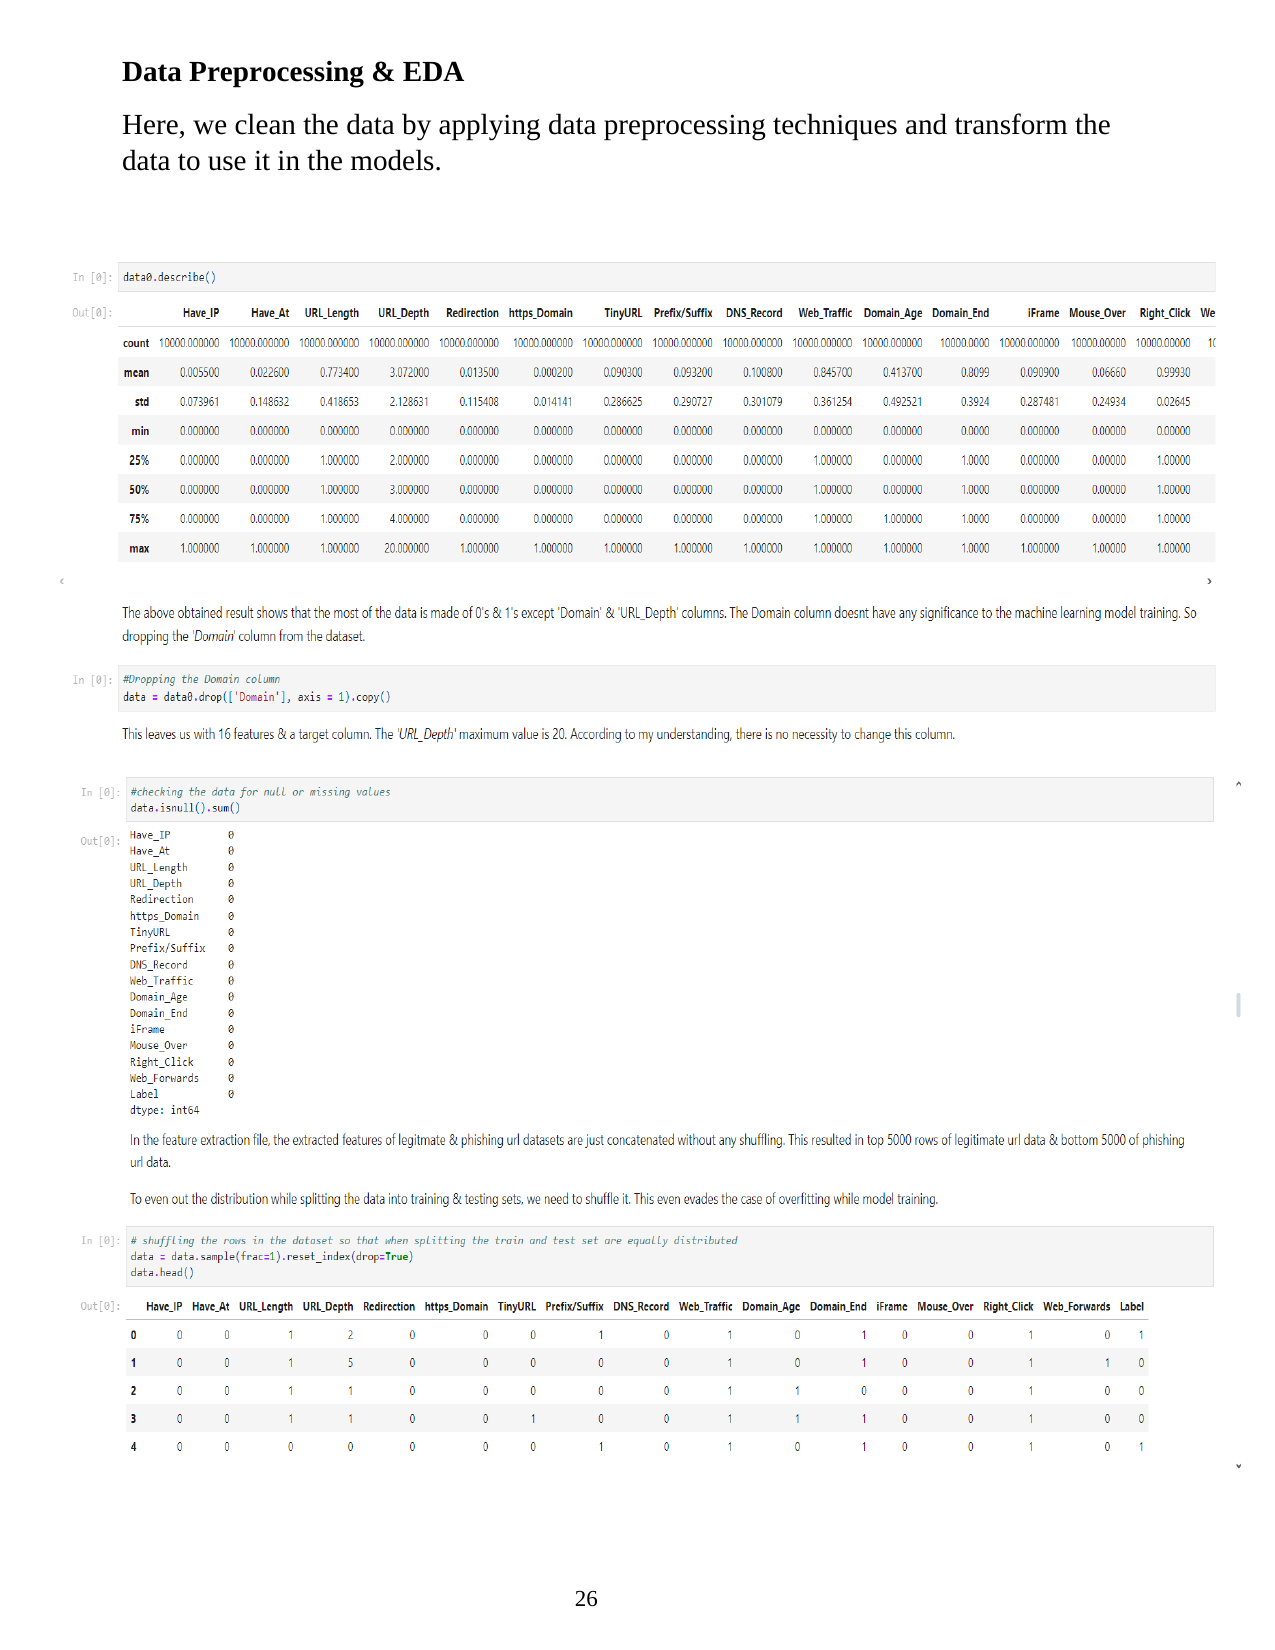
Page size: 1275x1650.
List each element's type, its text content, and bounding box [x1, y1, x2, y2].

picture [55, 250, 1220, 753]
picture [46, 776, 1244, 1472]
text Data Preprocessing & EDA [122, 54, 1125, 88]
text Here, we clean the data by applying data preprocessing techniques and transform the data to use it in the models. [122, 107, 1125, 177]
